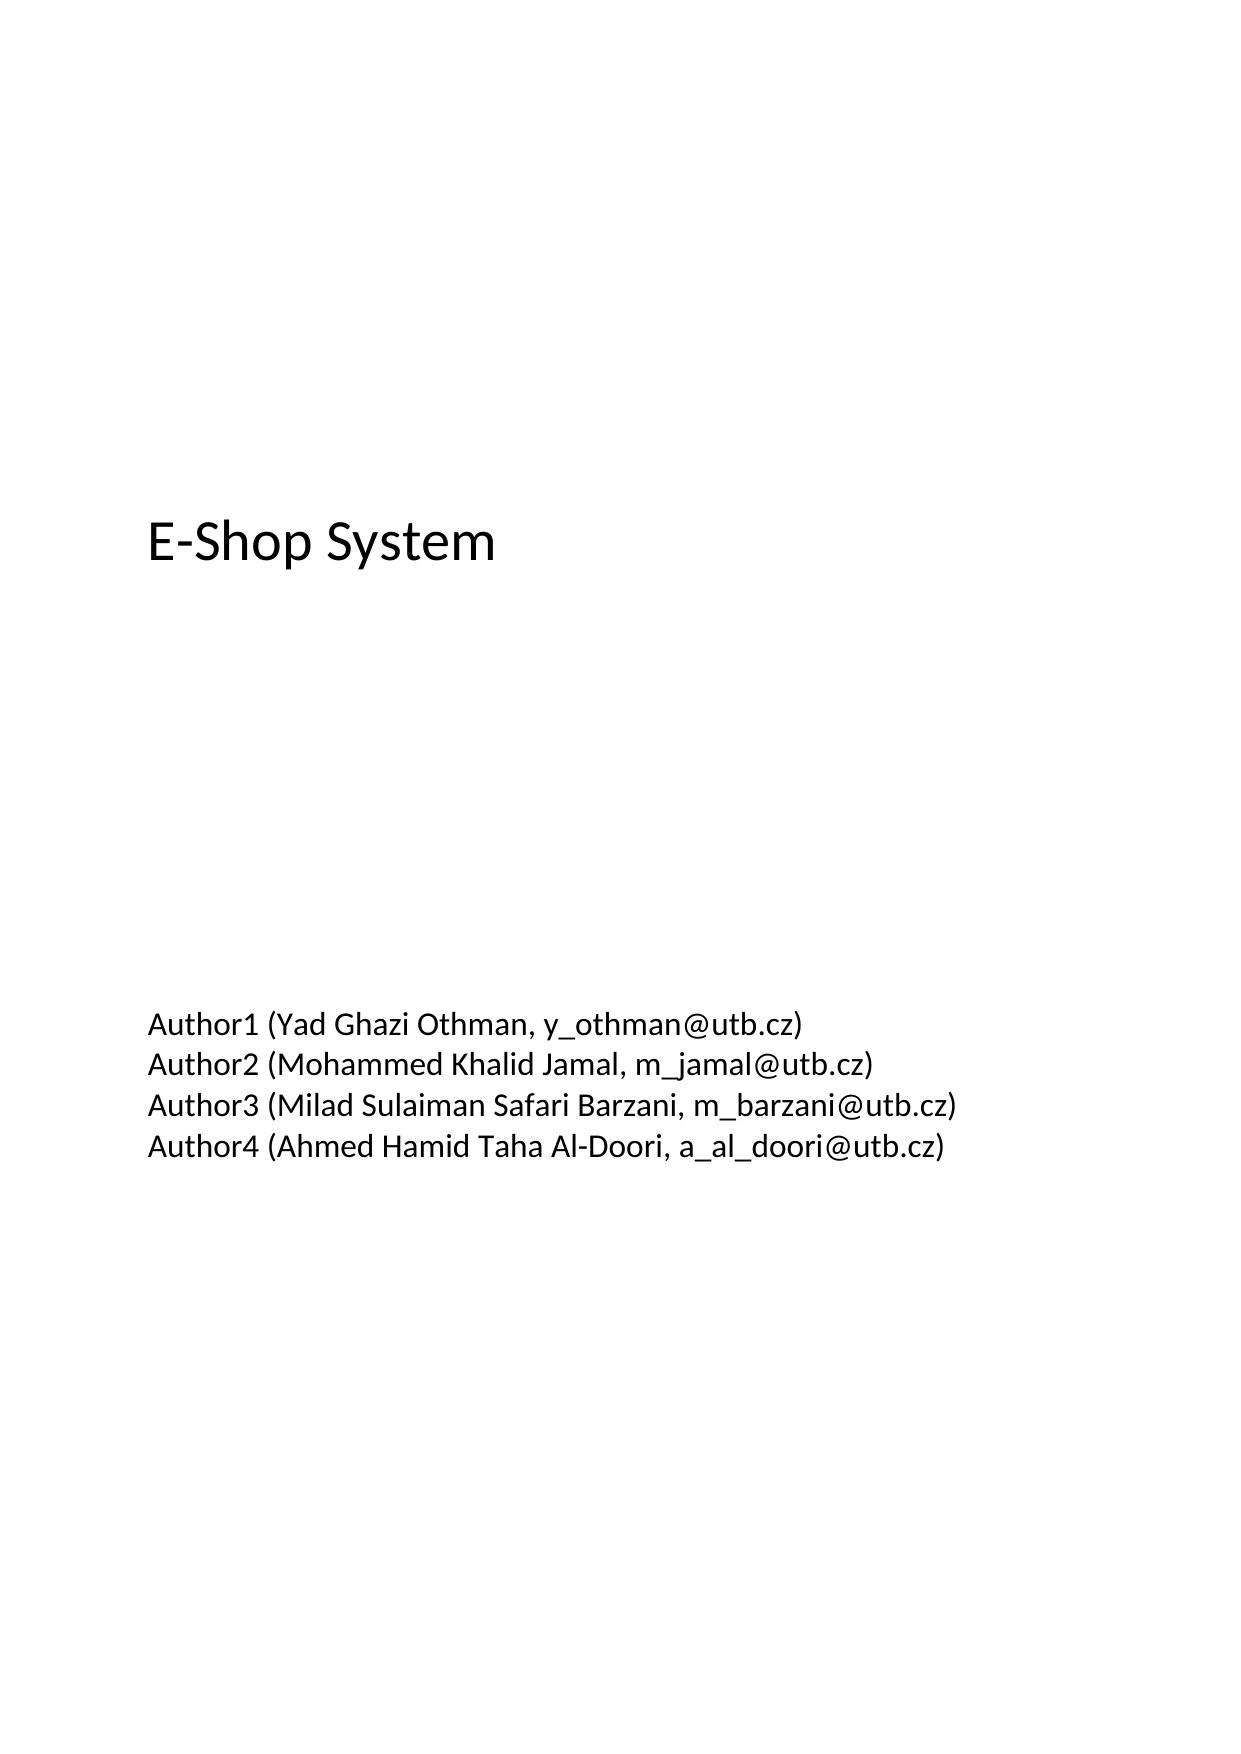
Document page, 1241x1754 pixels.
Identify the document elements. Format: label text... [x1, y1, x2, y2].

text Author4 (Ahmed Hamid Taha Al-Doori, a_al_doori@utb.cz) [148, 1125, 1093, 1166]
text Author1 (Yad Ghazi Othman, y_othman@utb.cz) [148, 1003, 1093, 1043]
text Author3 (Milad Sulaiman Safari Barzani, m_barzani@utb.cz) [148, 1084, 1093, 1125]
text E-Shop System [148, 504, 1093, 575]
text Author2 (Mohammed Khalid Jamal, m_jamal@utb.cz) [148, 1043, 1093, 1084]
